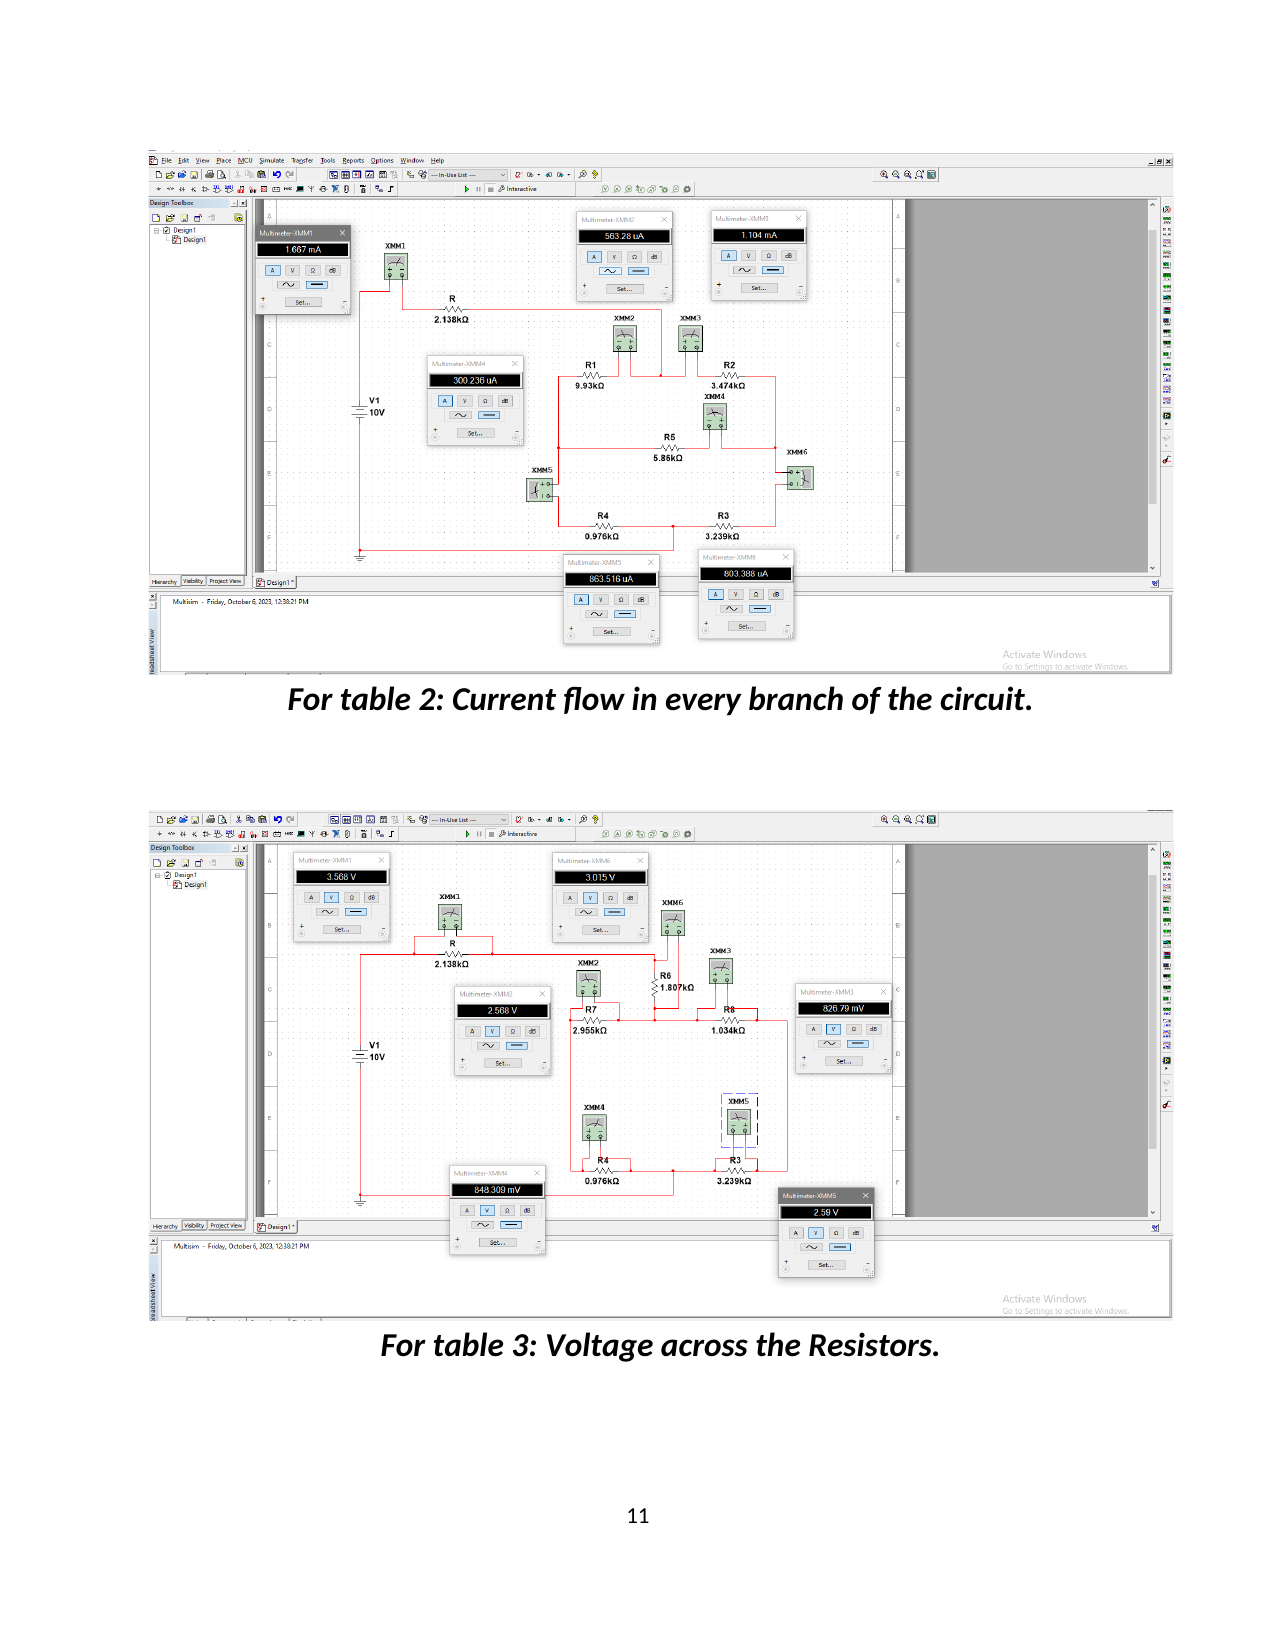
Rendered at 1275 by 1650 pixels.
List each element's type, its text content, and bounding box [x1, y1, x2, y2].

picture [148, 810, 1174, 1321]
text For table 3: Voltage across the Resistors. [148, 1324, 1176, 1365]
picture [148, 150, 1174, 675]
text For table 2: Current flow in every branch of the circuit. [148, 678, 1176, 719]
